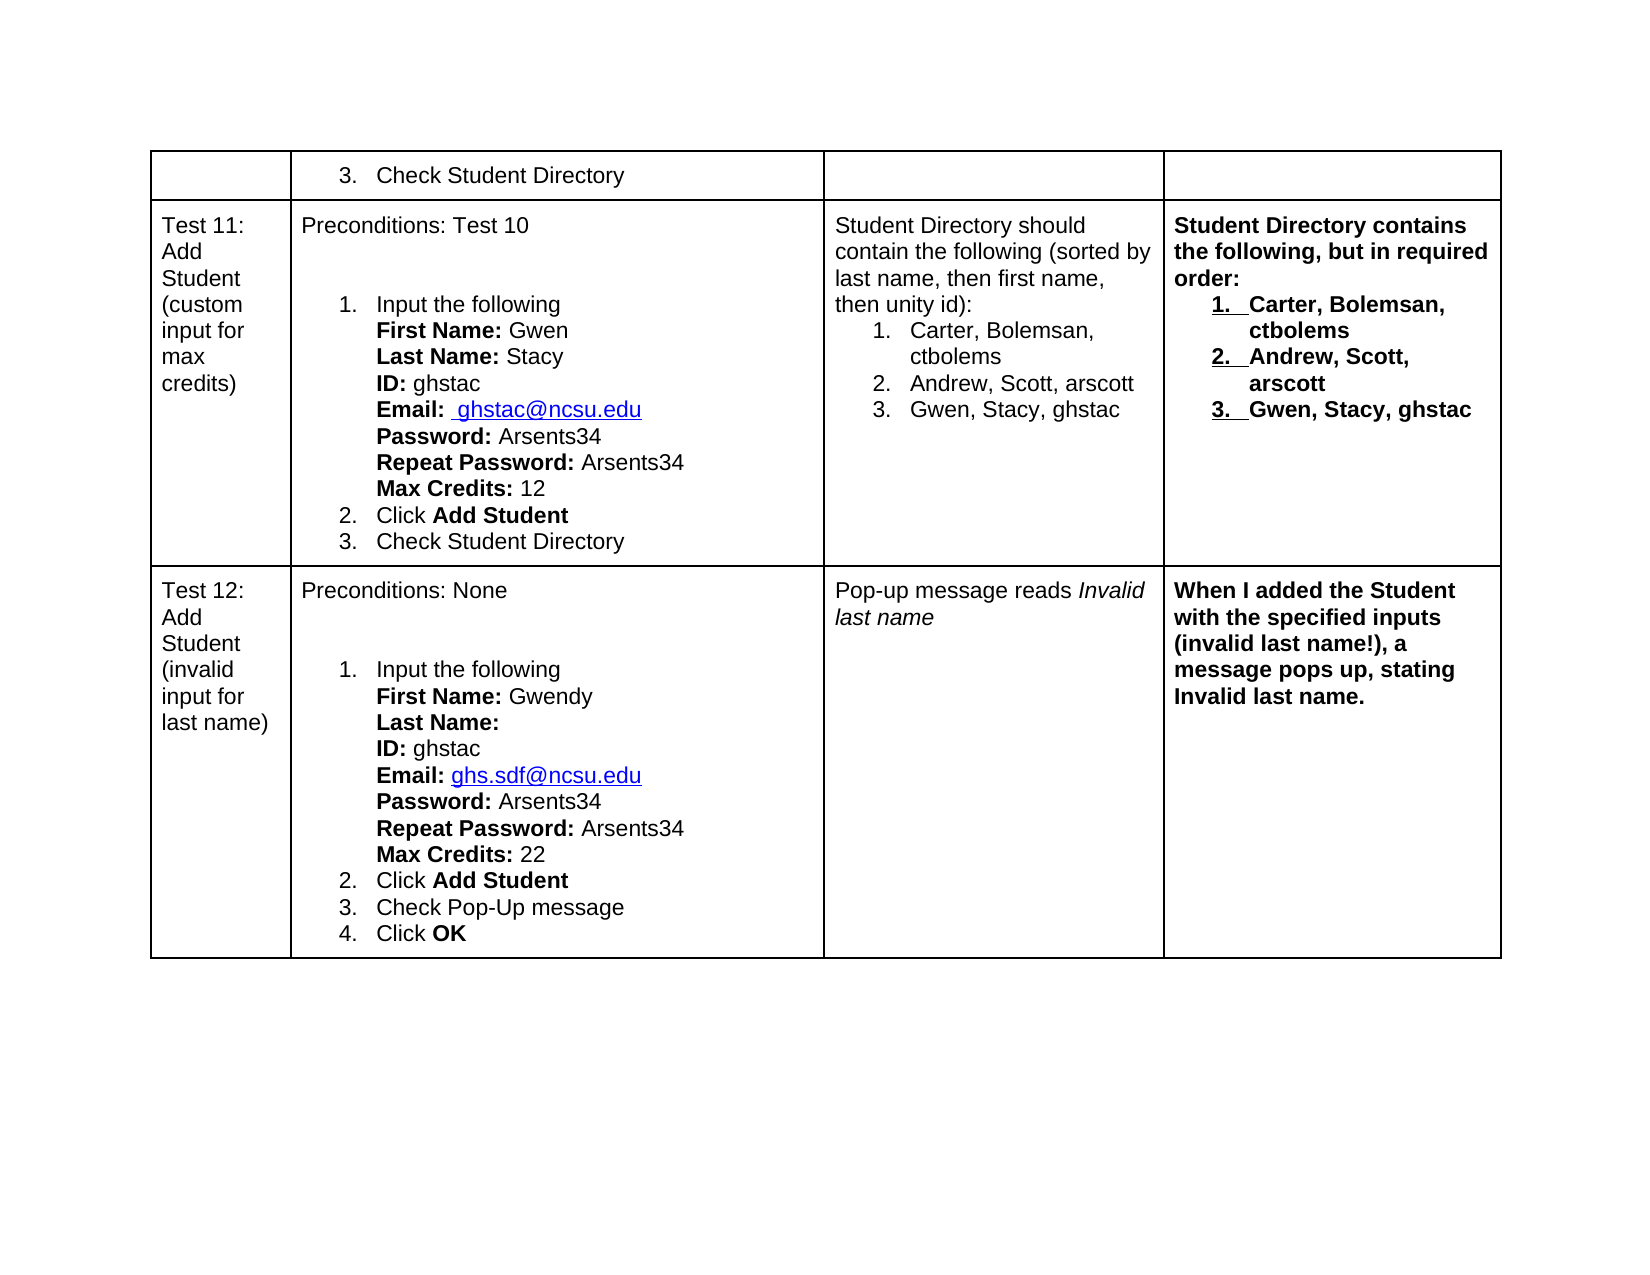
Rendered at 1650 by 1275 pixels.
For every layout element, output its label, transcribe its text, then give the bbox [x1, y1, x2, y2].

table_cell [825, 152, 1163, 199]
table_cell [1165, 152, 1500, 199]
table_cell Preconditions: Test 10 Input the following First Name: Gwen Last Name: Stacy ID: ghstac Email: ghstac@ncsu.edu Password: Arsents34 Repeat Password: Arsents34 Max Credits: 12 Click Add Student Check Student Directory [292, 201, 823, 565]
table_cell Student Directory should contain the following (sorted by last name, then first name, then unity id): Carter, Bolemsan, ctbolems Andrew, Scott, arscott Gwen, Stacy, ghstac [825, 201, 1163, 565]
table_cell Test 12: Add Student (invalid input for last name) [152, 567, 290, 957]
table_cell Student Directory contains the following, but in required order: Carter, Bolemsan, ctbolems Andrew, Scott, arscott Gwen, Stacy, ghstac [1165, 201, 1500, 565]
table_cell When I added the Student with the specified inputs (invalid last name!), a message pops up, stating Invalid last name. [1165, 567, 1500, 957]
table_cell Test 11: Add Student (custom input for max credits) [152, 201, 290, 565]
table_cell Pop-up message reads Invalid last name [825, 567, 1163, 957]
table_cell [152, 152, 290, 199]
table_cell Preconditions: None Input the following First Name: Gwendy Last Name: ID: ghstac Email: ghs.sdf@ncsu.edu Password: Arsents34 Repeat Password: Arsents34 Max Credits: 22 Click Add Student Check Pop-Up message Click OK [292, 567, 823, 957]
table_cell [292, 152, 823, 199]
